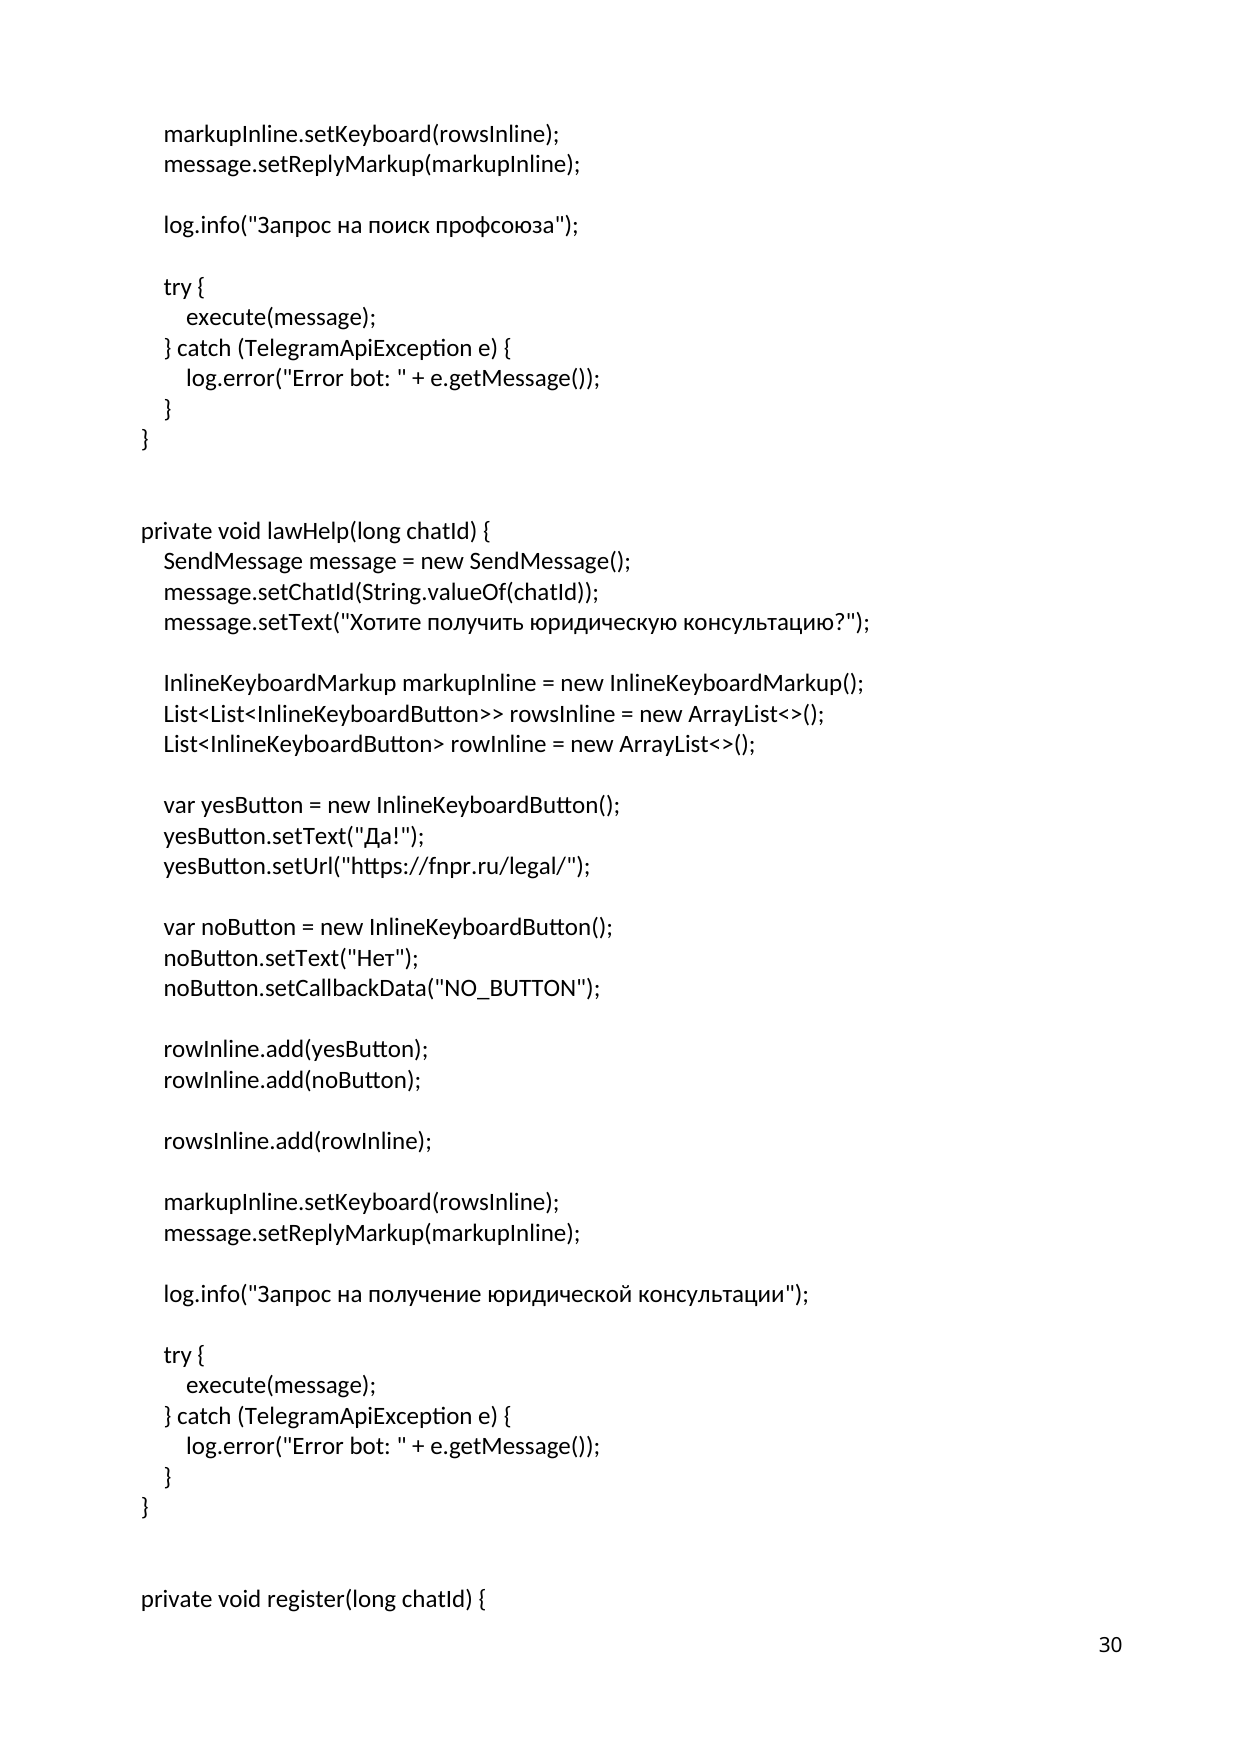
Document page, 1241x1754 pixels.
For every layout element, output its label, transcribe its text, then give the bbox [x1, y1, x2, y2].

text yesButton.setUrl("https://fnpr.ru/legal/"); [118, 851, 1122, 881]
text execute(message); [118, 1369, 1122, 1400]
text rowInline.add(yesButton); [118, 1034, 1122, 1064]
text markupInline.setKeyboard(rowsInline); [118, 1186, 1122, 1217]
text } [118, 423, 1122, 454]
text log.info("Запрос на получение юридической консультации"); [118, 1278, 1122, 1308]
text List<List<InlineKeyboardButton>> rowsInline = new ArrayList<>(); [118, 698, 1122, 728]
text } catch (TelegramApiException e) { [118, 1400, 1122, 1430]
text List<InlineKeyboardButton> rowInline = new ArrayList<>(); [118, 728, 1122, 759]
text SendMessage message = new SendMessage(); [118, 545, 1122, 576]
text private void lawHelp(long chatId) { [118, 515, 1122, 545]
text InlineKeyboardMarkup markupInline = new InlineKeyboardMarkup(); [118, 667, 1122, 698]
text log.error("Error bot: " + e.getMessage()); [118, 362, 1122, 393]
text log.error("Error bot: " + e.getMessage()); [118, 1430, 1122, 1461]
text rowInline.add(noButton); [118, 1064, 1122, 1095]
text private void register(long chatId) { [118, 1583, 1122, 1613]
text var noButton = new InlineKeyboardButton(); [118, 912, 1122, 942]
text var yesButton = new InlineKeyboardButton(); [118, 789, 1122, 820]
text } [118, 1491, 1122, 1522]
text noButton.setCallbackData("NO_BUTTON"); [118, 973, 1122, 1003]
text message.setChatId(String.valueOf(chatId)); [118, 576, 1122, 606]
text } [118, 393, 1122, 423]
text message.setText("Хотите получить юридическую консультацию?"); [118, 606, 1122, 637]
text } [118, 1461, 1122, 1491]
text markupInline.setKeyboard(rowsInline); [118, 118, 1122, 148]
text } catch (TelegramApiException e) { [118, 332, 1122, 362]
text try { [118, 271, 1122, 301]
text rowsInline.add(rowInline); [118, 1125, 1122, 1156]
text message.setReplyMarkup(markupInline); [118, 148, 1122, 179]
text log.info("Запрос на поиск профсоюза"); [118, 209, 1122, 240]
text yesButton.setText("Да!"); [118, 820, 1122, 851]
text try { [118, 1339, 1122, 1369]
text noButton.setText("Нет"); [118, 942, 1122, 973]
text execute(message); [118, 301, 1122, 332]
text message.setReplyMarkup(markupInline); [118, 1217, 1122, 1247]
